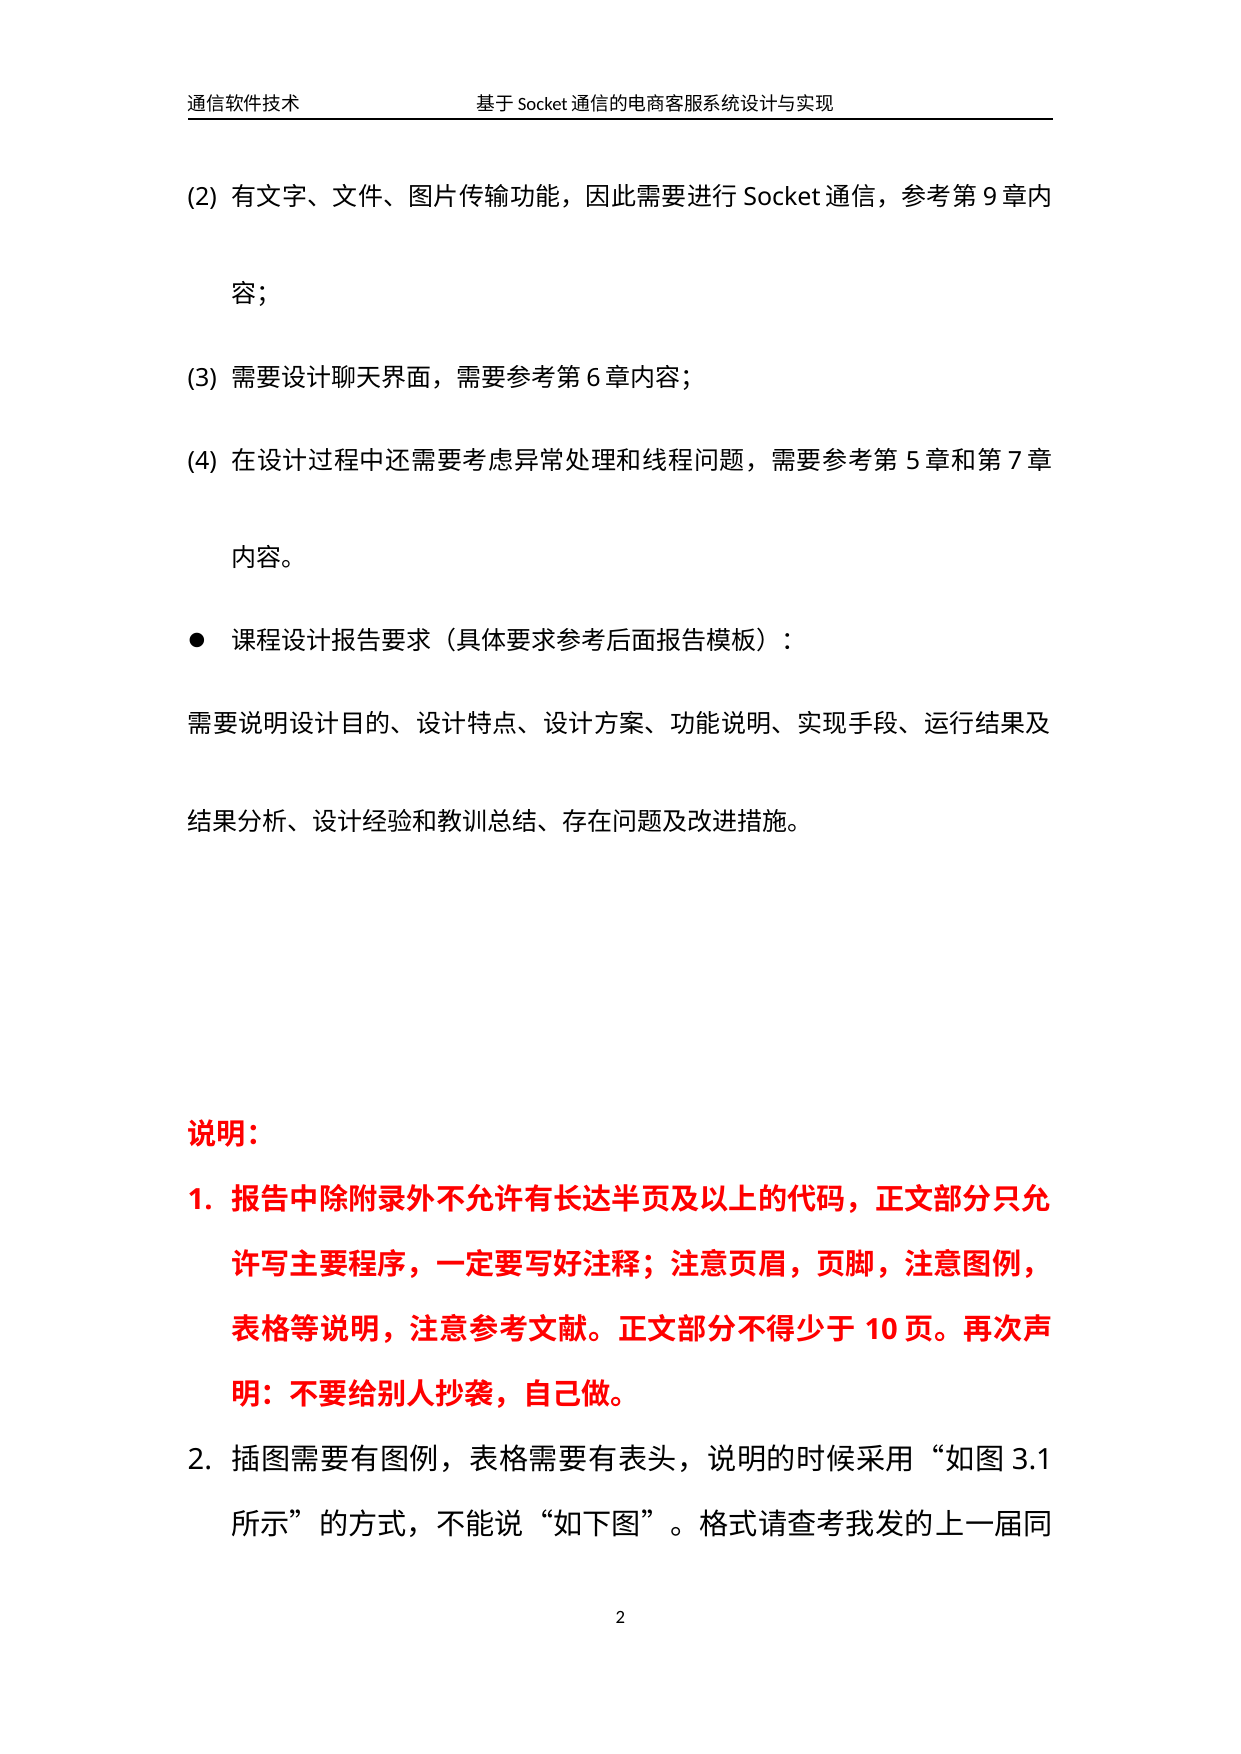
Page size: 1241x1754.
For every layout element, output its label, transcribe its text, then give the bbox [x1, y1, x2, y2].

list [187, 1424, 1053, 1554]
list 在设计过程中还需要考虑异常处理和线程问题，需要参考第5章和第7章内容。 [187, 426, 1053, 588]
list 报告中除附录外不允许有长达半页及以上的代码，正文部分只允许写主要程序，一定要写好注释；注意页眉，页脚，注意图例，表格等说明，注意参考文献。正文部分不得少于10页。再次声明：不要给别人抄袭，自己做。 [187, 1164, 1053, 1424]
list 需要设计聊天界面，需要参考第6章内容； [187, 343, 1053, 408]
text 说明： [187, 1099, 1053, 1164]
list 有文字、文件、图片传输功能，因此需要进行Socket通信，参考第9章内容； [187, 162, 1053, 324]
text 需要说明设计目的、设计特点、设计方案、功能说明、实现手段、运行结果及结果分析、设计经验和教训总结、存在问题及改进措施。 [187, 689, 1053, 852]
list 课程设计报告要求（具体要求参考后面报告模板）： [187, 606, 1053, 671]
